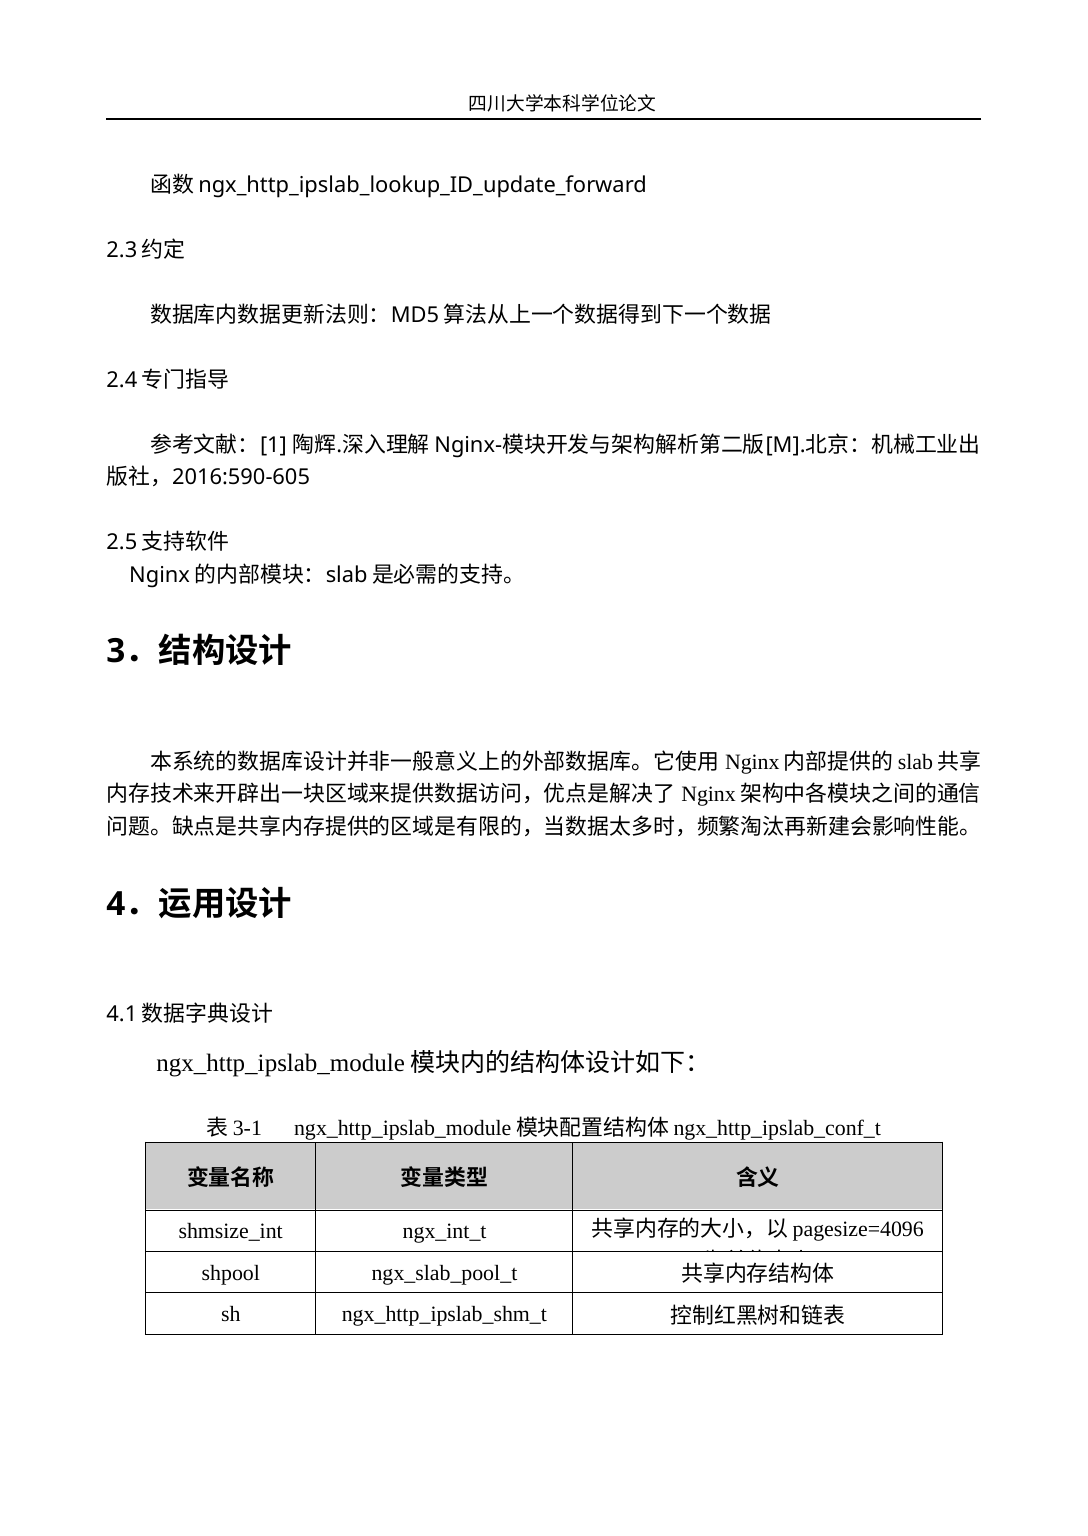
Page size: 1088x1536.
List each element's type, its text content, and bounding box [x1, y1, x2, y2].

table_cell shmsize_int [146, 1211, 315, 1251]
table_cell 共享内存的大小，以pagesize=4096为单位大小 [573, 1211, 942, 1251]
subtitle 4．运用设计 [106, 868, 981, 933]
table_cell ngx_slab_pool_t [316, 1252, 572, 1292]
table_header 含义 [573, 1143, 942, 1209]
text 数据库内数据更新法则：MD5算法从上一个数据得到下一个数据 [106, 296, 981, 329]
text 2.3约定 [106, 231, 981, 264]
text ngx_http_ipslab_module模块内的结构体设计如下： [106, 1028, 981, 1093]
text 参考文献：[1] 陶辉.深入理解Nginx-模块开发与架构解析第二版[M].北京：机械工业出版社，2016:590-605 [106, 426, 981, 491]
table_cell ngx_http_ipslab_shm_t [316, 1293, 572, 1334]
text 表3-1 ngx_http_ipslab_module模块配置结构体ngx_http_ipslab_conf_t [106, 1109, 981, 1142]
table_cell 控制红黑树和链表 [573, 1293, 942, 1334]
table_cell sh [146, 1293, 315, 1334]
table_cell ngx_int_t [316, 1211, 572, 1251]
text 4.1数据字典设计 [106, 995, 981, 1028]
text 函数ngx_http_ipslab_lookup_ID_update_forward [106, 166, 981, 199]
subtitle 3．结构设计 [106, 616, 981, 681]
table_cell 共享内存结构体 [573, 1252, 942, 1292]
text 2.5支持软件 [106, 524, 981, 556]
table_header 变量名称 [146, 1143, 315, 1209]
text 2.4专门指导 [106, 361, 981, 394]
text 本系统的数据库设计并非一般意义上的外部数据库。它使用Nginx内部提供的slab共享内存技术来开辟出一块区域来提供数据访问，优点是解决了Nginx架构中各模块之间的通信问题。缺点是共享内存提供的区域是有限的，当数据太多时，频繁淘汰再新建会影响性能。 [106, 743, 981, 841]
text Nginx的内部模块：slab是必需的支持。 [106, 556, 981, 589]
table_header 变量类型 [316, 1143, 572, 1209]
table_cell shpool [146, 1252, 315, 1292]
